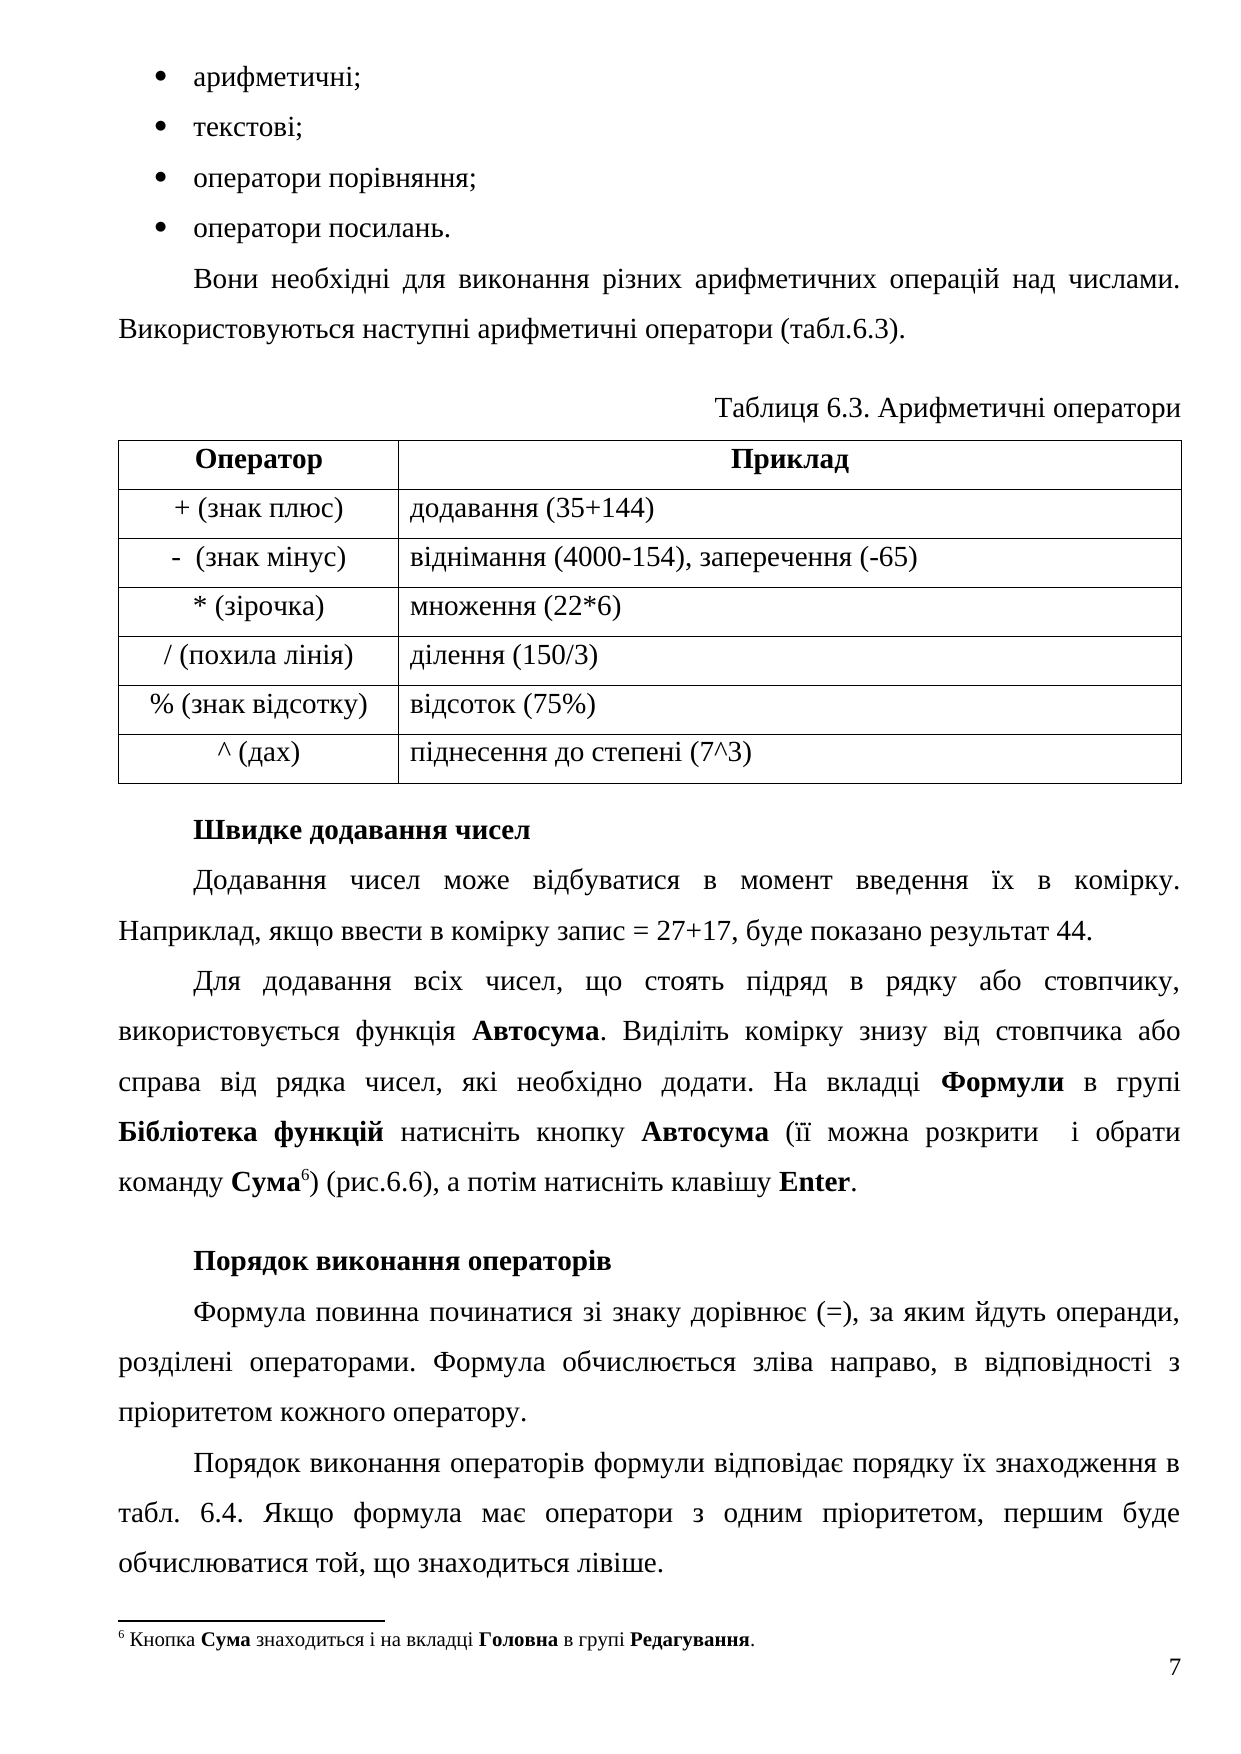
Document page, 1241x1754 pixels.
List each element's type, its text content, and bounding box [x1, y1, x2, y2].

table_cell * (зірочка) [119, 588, 398, 636]
table_header Приклад [399, 441, 1181, 489]
list Додавання чисел може відбуватися в момент введення їх в комірку. Наприклад, якщо ввести в комірку запис = 27+17, буде показано результат 44. [118, 862, 1181, 946]
list Порядок виконання операторів формули відповідає порядку їх знаходження в табл. 6.4. Якщо формула має оператори з одним пріоритетом, першим буде обчислюватися той, що знаходиться лівіше. [118, 1445, 1181, 1579]
list оператори порівняння; [156, 160, 1181, 193]
list Для додавання всіх чисел, що стоять підряд в рядку або стовпчику, використовується функція Автосума. Виділіть комірку знизу від стовпчика або справа від рядка чисел, які необхідно додати. На вкладці Формули в групі Бібліотека функцій натисніть кнопку Автосума (її можна розкрити і обрати команду Сума) (рис.6.6), а потім натисніть клавішу Enter. [118, 963, 1181, 1198]
table_cell % (знак відсотку) [119, 686, 398, 733]
table_cell множення (22*6) [399, 588, 1181, 636]
list оператори посилань. [156, 210, 1181, 244]
table_cell додавання (35+144) [399, 490, 1181, 538]
text Таблиця 6.3. Арифметичні оператори [118, 390, 1181, 424]
table_cell ^ (дах) [119, 735, 398, 782]
table_cell віднімання (4000-154), заперечення (-65) [399, 539, 1181, 587]
list арифметичні; [156, 59, 1181, 93]
table_header Оператор [119, 441, 398, 489]
table_cell ділення (150/3) [399, 637, 1181, 685]
table_cell + (знак плюс) [119, 490, 398, 538]
table_cell - (знак мінус) [119, 539, 398, 587]
list Вони необхідні для виконання різних арифметичних операцій над числами. Використовуються наступні арифметичні оператори (табл.6.3). [118, 261, 1181, 344]
table_cell / (похила лінія) [119, 637, 398, 685]
list Швидке додавання чисел [193, 812, 1181, 846]
table_cell піднесення до степені (7^3) [399, 735, 1181, 782]
list Порядок виконання операторів [118, 1243, 1181, 1277]
list Формула повинна починатися зі знаку дорівнює (=), за яким йдуть операнди, розділені операторами. Формула обчислюється зліва направо, в відповідності з пріоритетом кожного оператору. [118, 1294, 1181, 1428]
list текстові; [156, 109, 1181, 143]
table_cell відсоток (75%) [399, 686, 1181, 733]
